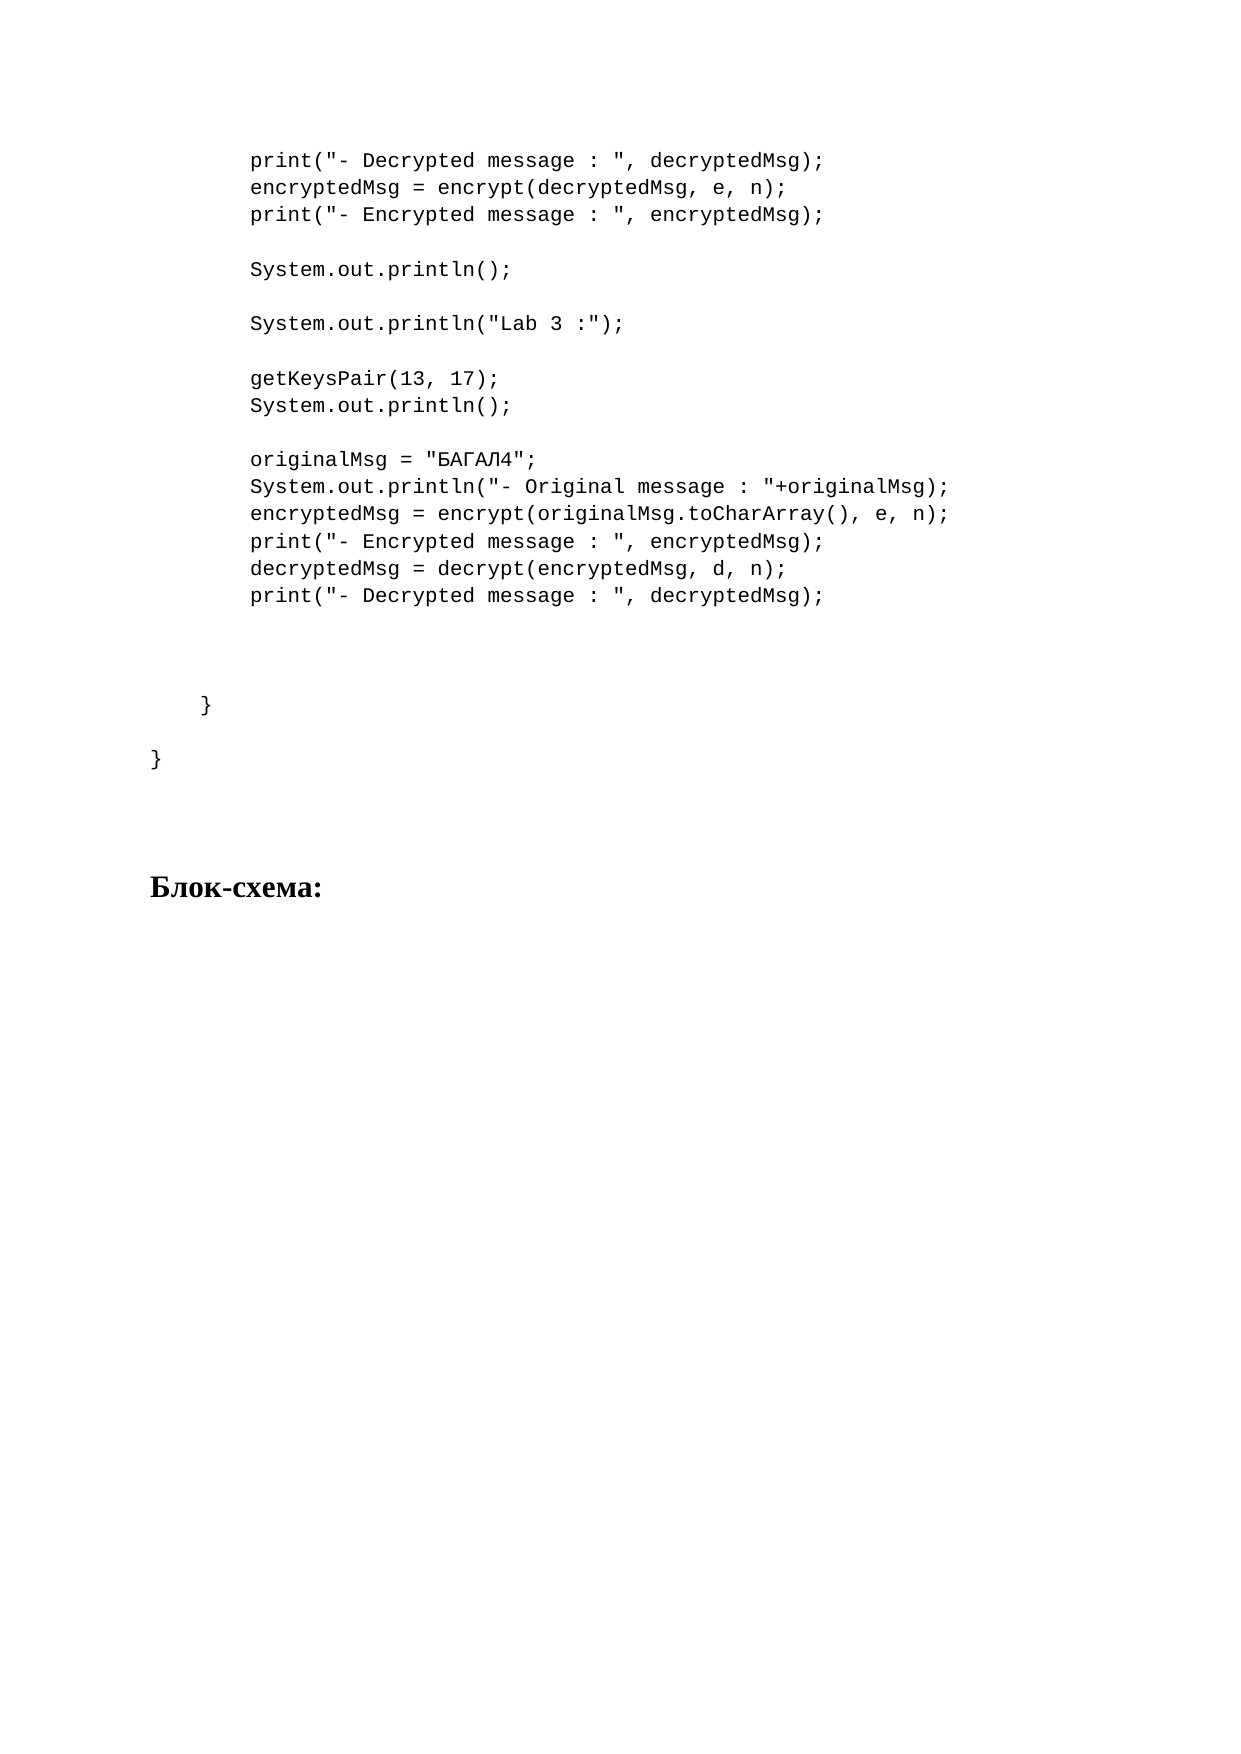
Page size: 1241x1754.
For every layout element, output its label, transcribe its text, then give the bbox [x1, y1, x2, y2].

text encryptedMsg = encrypt(originalMsg.toCharArray(), e, n); [150, 503, 1090, 527]
text print("- Decrypted message : ", decryptedMsg); [150, 150, 1090, 174]
text System.out.println("- Original message : "+originalMsg); [150, 476, 1090, 500]
text print("- Encrypted message : ", encryptedMsg); [150, 204, 1090, 228]
text print("- Decrypted message : ", decryptedMsg); [150, 585, 1090, 609]
text getKeysPair(13, 17); [150, 367, 1090, 391]
text Блок-схема: [150, 868, 1090, 904]
text System.out.println(); [150, 259, 1090, 282]
text originalMsg = "БАГАЛ4"; [150, 449, 1090, 473]
text print("- Encrypted message : ", encryptedMsg); [150, 531, 1090, 554]
text System.out.println("Lab 3 :"); [150, 313, 1090, 337]
text System.out.println(); [150, 395, 1090, 418]
text encryptedMsg = encrypt(decryptedMsg, e, n); [150, 177, 1090, 201]
text } [150, 694, 1090, 717]
text } [150, 748, 1090, 772]
text decryptedMsg = decrypt(encryptedMsg, d, n); [150, 558, 1090, 581]
